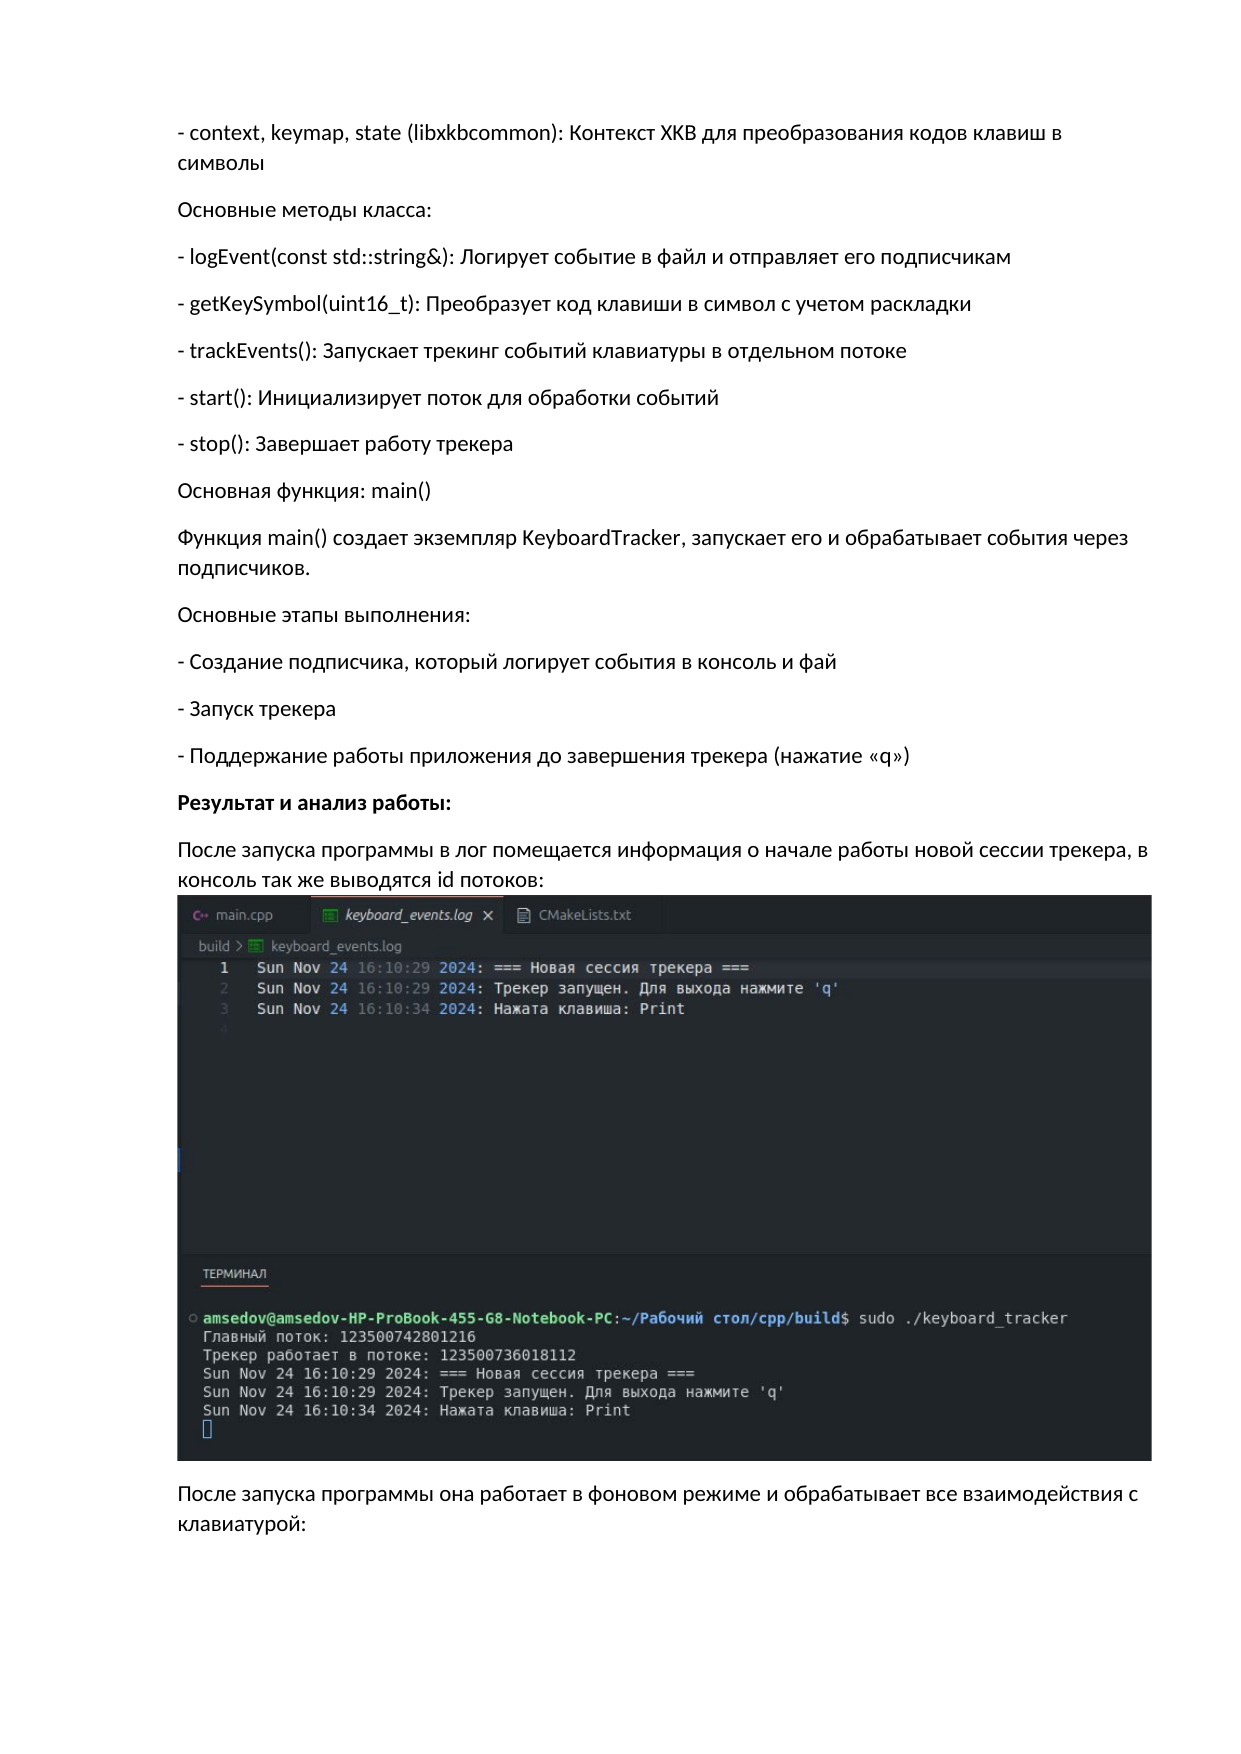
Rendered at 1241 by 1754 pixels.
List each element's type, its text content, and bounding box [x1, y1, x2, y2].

text - start(): Инициализирует поток для обработки событий [177, 383, 1152, 411]
text После запуска программы в лог помещается информация о начале работы новой сессии трекера, в консоль так же выводятся id потоков: [177, 835, 1152, 895]
text - Поддержание работы приложения до завершения трекера (нажатие «q») [177, 741, 1152, 769]
text После запуска программы она работает в фоновом режиме и обрабатывает все взаимодействия с клавиатурой: [177, 1479, 1152, 1537]
text - context, keymap, state (libxkbcommon): Контекст XKB для преобразования кодов клавиш в символы [177, 118, 1152, 176]
text - trackEvents(): Запускает трекинг событий клавиатуры в отдельном потоке [177, 336, 1152, 364]
text Основные методы класса: [177, 195, 1152, 223]
text - logEvent(const std::string&): Логирует событие в файл и отправляет его подписчикам [177, 242, 1152, 270]
text - getKeySymbol(uint16_t): Преобразует код клавиши в символ с учетом раскладки [177, 289, 1152, 317]
picture [177, 895, 1152, 1461]
text Основные этапы выполнения: [177, 600, 1152, 628]
text Функция main() создает экземпляр KeyboardTracker, запускает его и обрабатывает события через подписчиков. [177, 523, 1152, 582]
text Основная функция: main() [177, 476, 1152, 504]
text - stop(): Завершает работу трекера [177, 429, 1152, 458]
text Результат и анализ работы: [177, 788, 1152, 816]
text - Создание подписчика, который логирует события в консоль и фай [177, 647, 1152, 675]
text - Запуск трекера [177, 694, 1152, 722]
